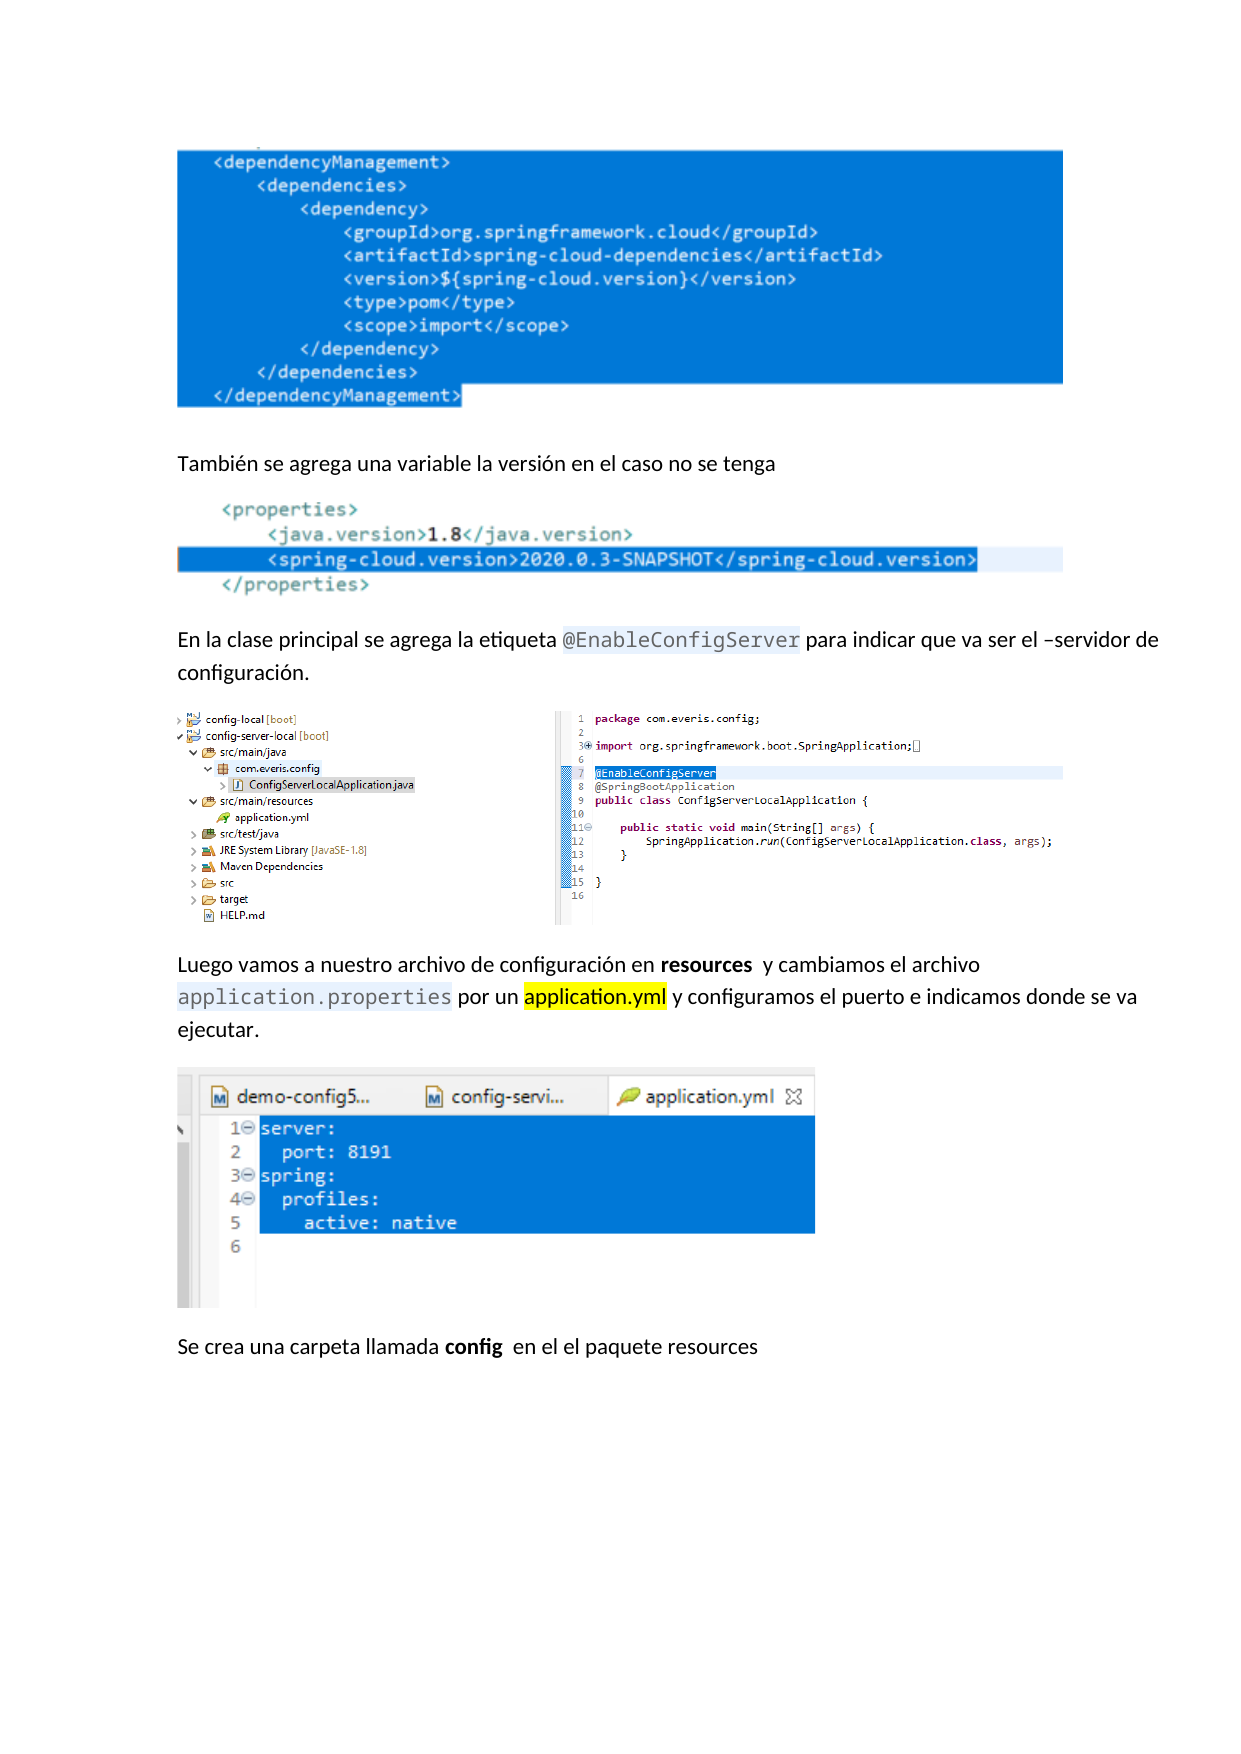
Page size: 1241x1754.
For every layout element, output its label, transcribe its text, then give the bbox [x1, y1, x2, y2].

picture [177, 1067, 816, 1308]
text En la clase principal se agrega la etiqueta @EnableConfigServer para indicar que va ser el –servidor de configuración. [177, 626, 1167, 686]
picture [177, 502, 1063, 601]
text Luego vamos a nuestro archivo de configuración en resources y cambiamos el archivo application.properties por un application.yml y configuramos el puerto e indicamos donde se va ejecutar. [177, 950, 1167, 1043]
picture [177, 147, 1063, 424]
picture [177, 711, 1063, 925]
text Se crea una carpeta llamada config en el el paquete resources [177, 1332, 1167, 1360]
text También se agrega una variable la versión en el caso no se tenga [177, 449, 1167, 477]
